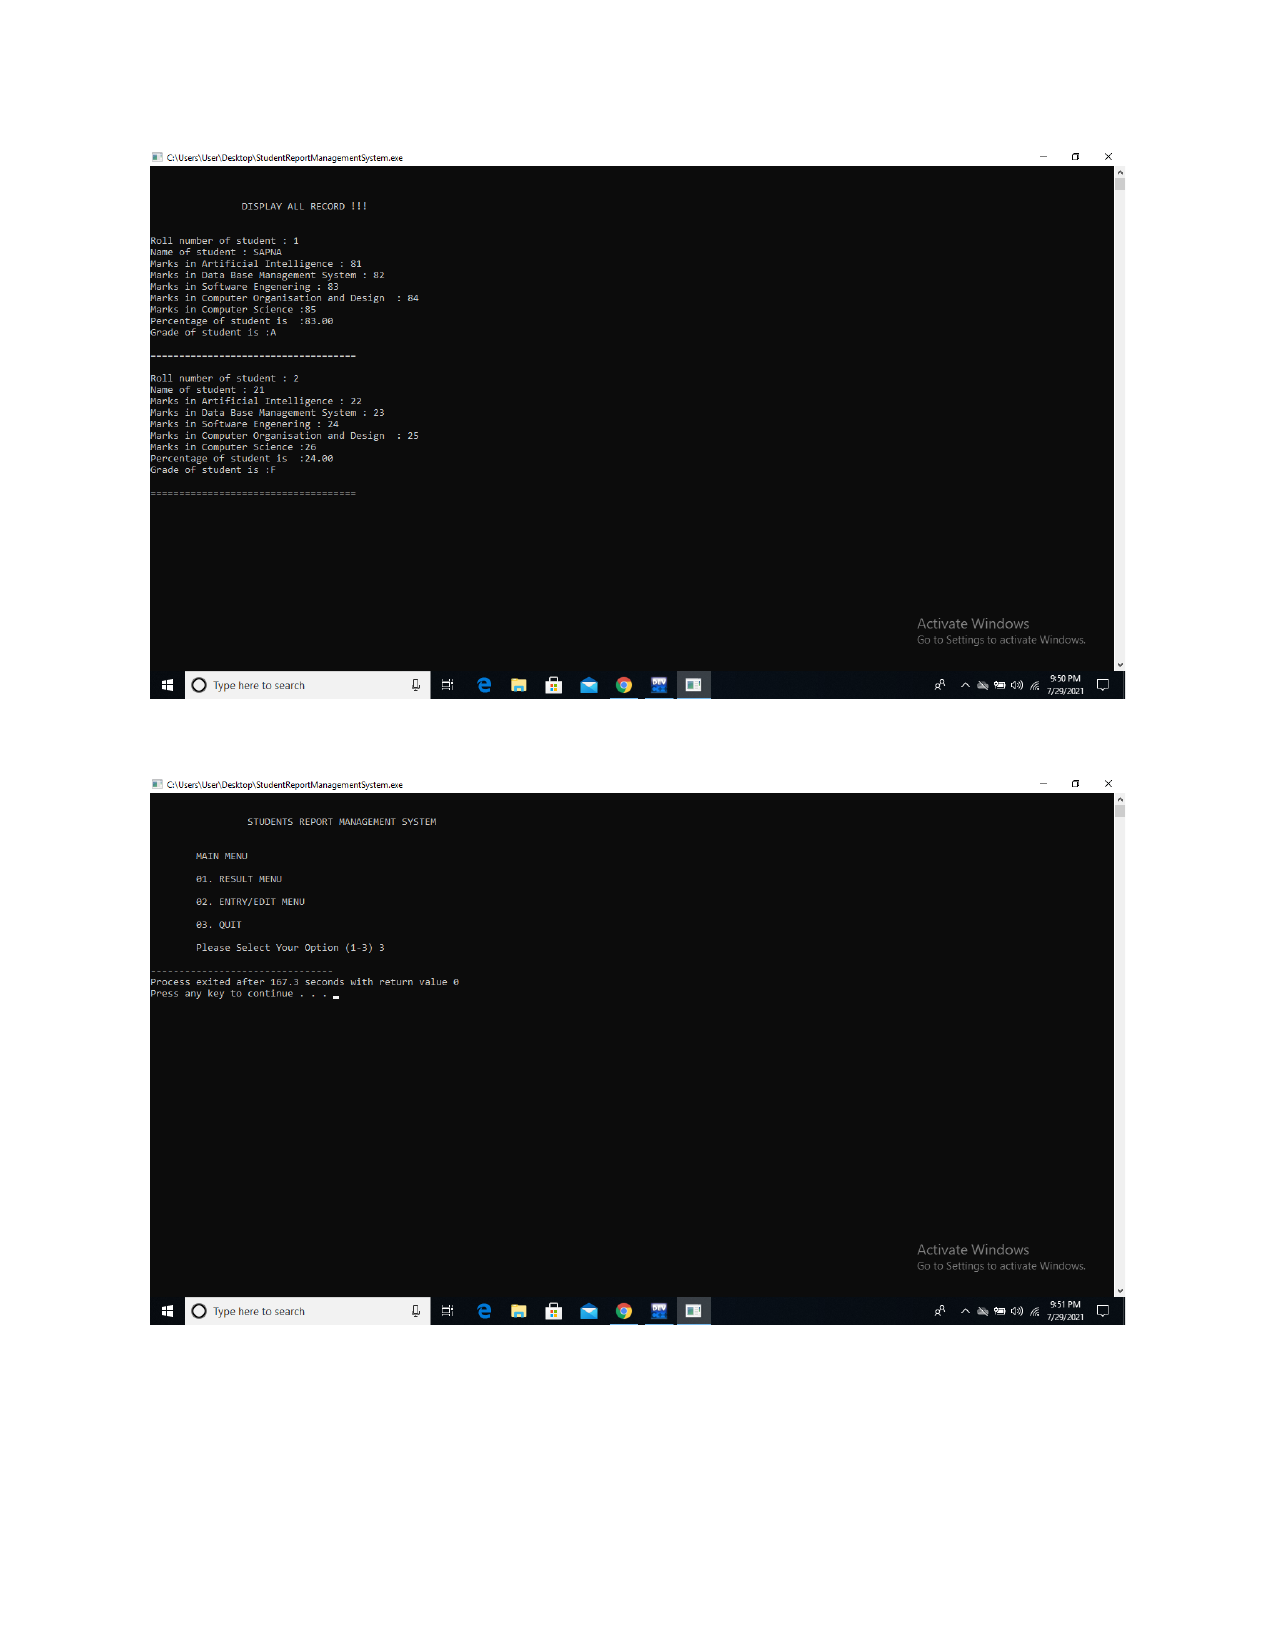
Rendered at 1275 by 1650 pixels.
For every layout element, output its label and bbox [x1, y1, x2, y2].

picture [150, 150, 1125, 699]
picture [150, 776, 1125, 1325]
